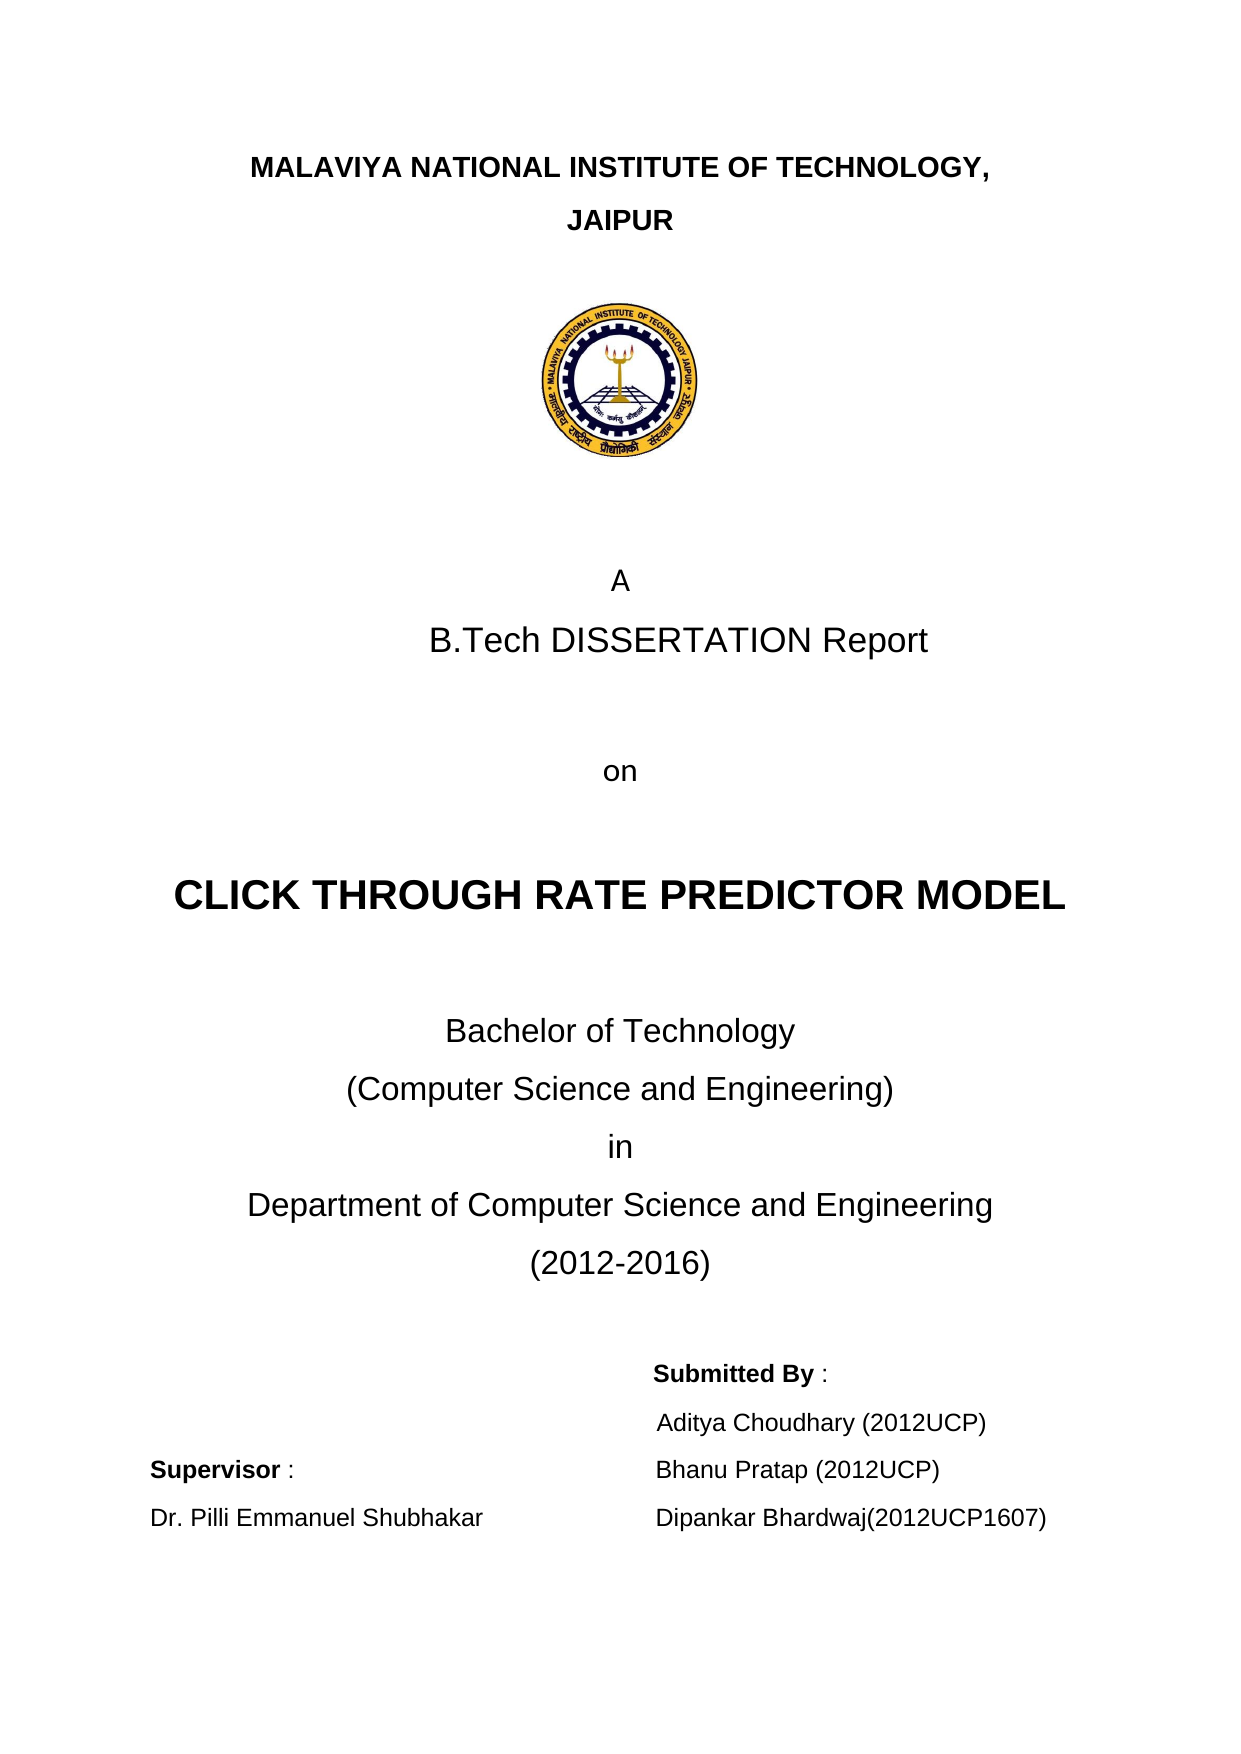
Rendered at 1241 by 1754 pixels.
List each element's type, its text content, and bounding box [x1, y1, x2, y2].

text Supervisor : Bhanu Pratap (2012UCP) [150, 1456, 1090, 1484]
text on [150, 749, 1090, 790]
text Aditya Choudhary (2012UCP) [150, 1408, 1090, 1437]
text JAIPUR [150, 203, 1090, 236]
text (Computer Science and Engineering) [150, 1069, 1090, 1107]
text (2012-2016) [150, 1243, 1090, 1282]
text Submitted By : [150, 1359, 1090, 1388]
text in [150, 1127, 1090, 1165]
text B.Tech DISSERTATION Report [267, 619, 1090, 660]
text A [150, 559, 1090, 599]
picture [540, 300, 699, 459]
text CLICK THROUGH RATE PREDICTOR MODEL [150, 871, 1090, 919]
text Department of Computer Science and Engineering [150, 1185, 1090, 1223]
text Dr. Pilli Emmanuel Shubhakar Dipankar Bhardwaj(2012UCP1607) [150, 1503, 1090, 1532]
text Bachelor of Technology [150, 1011, 1090, 1049]
text MALAVIYA NATIONAL INSTITUTE OF TECHNOLOGY, [150, 150, 1090, 183]
